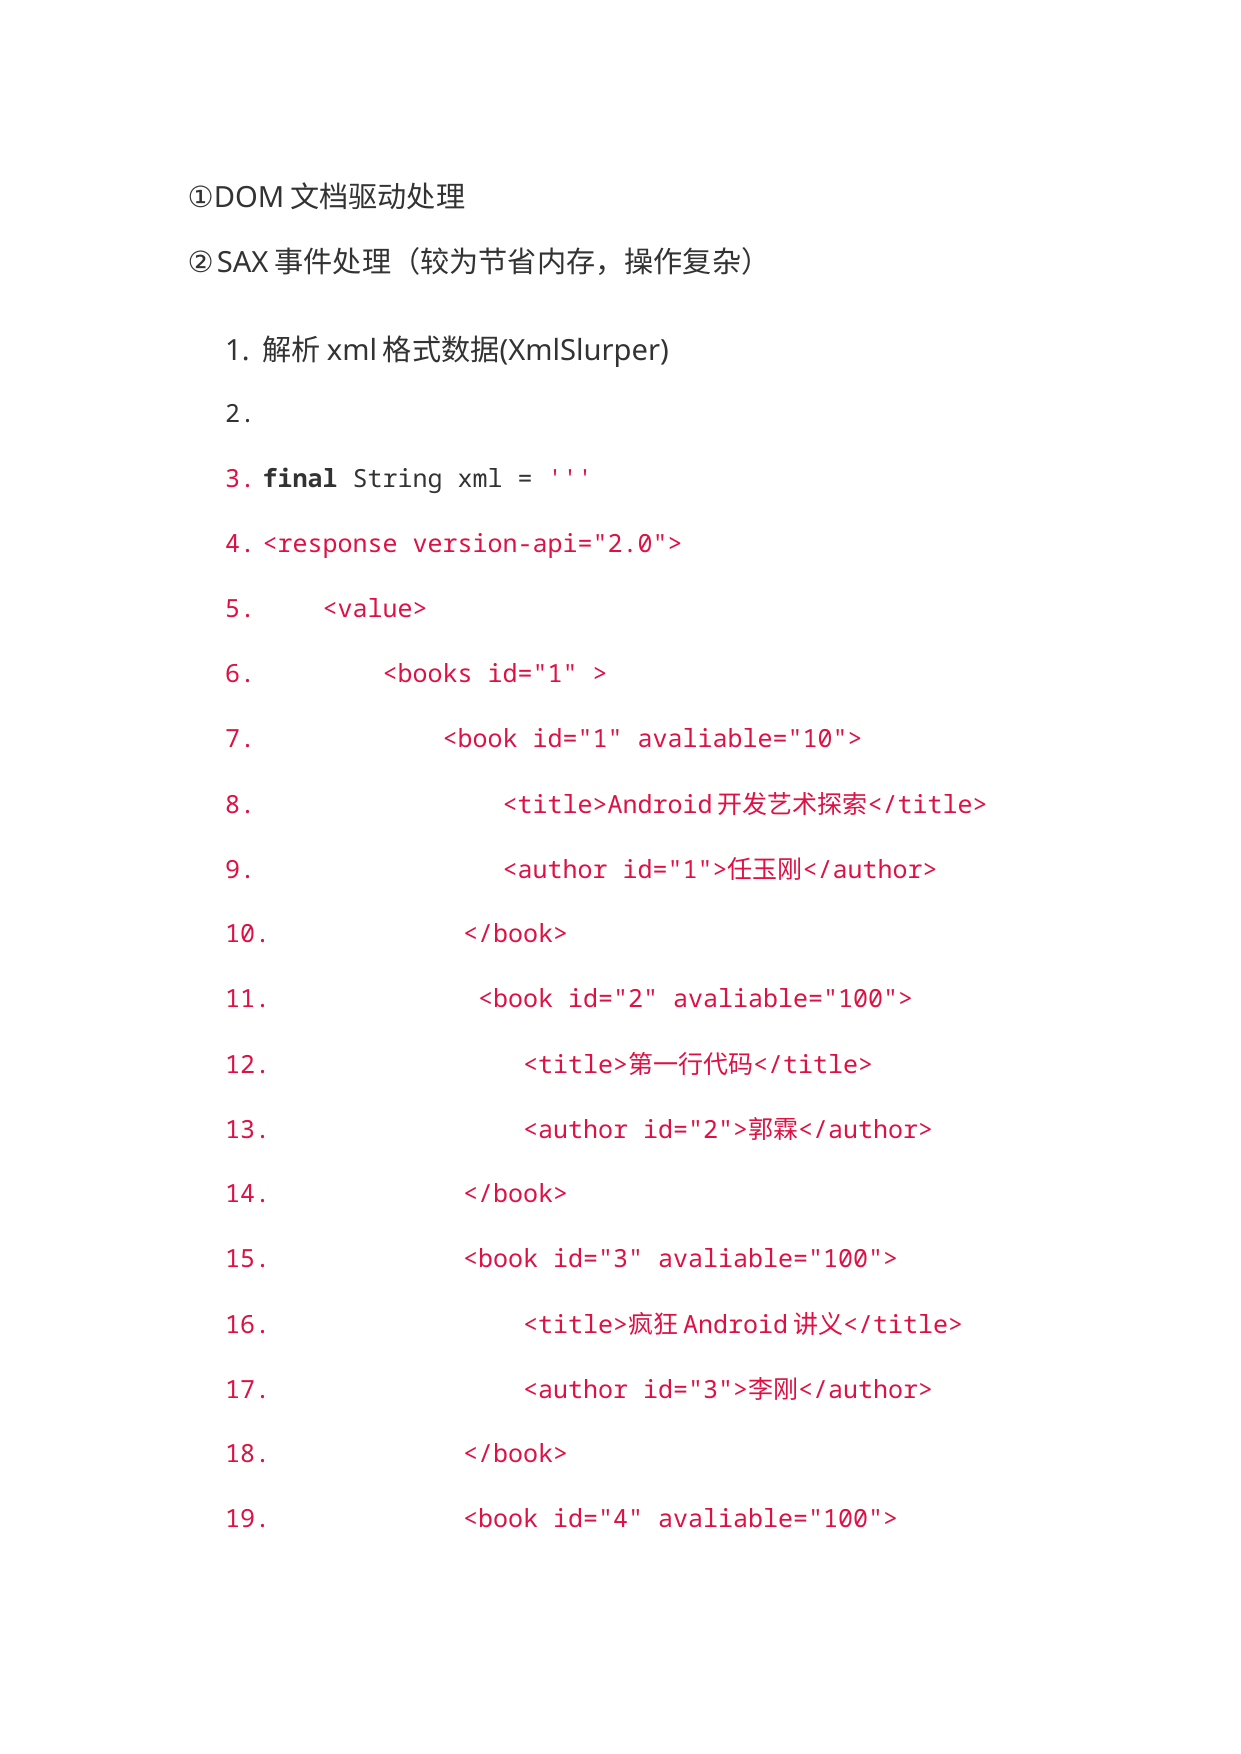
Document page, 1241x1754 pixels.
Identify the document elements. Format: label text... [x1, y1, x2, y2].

list <value> [225, 575, 1053, 640]
list <book id="3" avaliable="100"> [225, 1225, 1053, 1290]
list </book> [225, 900, 1053, 965]
list <book id="1" avaliable="10"> [225, 705, 1053, 770]
list <title>第一行代码</title> [225, 1030, 1053, 1095]
list <title>疯狂Android讲义</title> [225, 1290, 1053, 1355]
list <title>Android开发艺术探索</title> [225, 770, 1053, 835]
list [150, 162, 1053, 292]
list <author id="1">任玉刚</author> [225, 835, 1053, 900]
list final String xml = ''' [225, 445, 1053, 510]
list <book id="4" avaliable="100"> [225, 1485, 1053, 1550]
list <author id="2">郭霖</author> [225, 1095, 1053, 1160]
list 解析xml格式数据(XmlSlurper) [225, 315, 1053, 380]
list <author id="3">李刚</author> [225, 1355, 1053, 1420]
list </book> [225, 1420, 1053, 1485]
list <books id="1" > [225, 640, 1053, 705]
list </book> [225, 1160, 1053, 1225]
list <book id="2" avaliable="100"> [225, 965, 1053, 1030]
list <response version-api="2.0"> [225, 510, 1053, 575]
